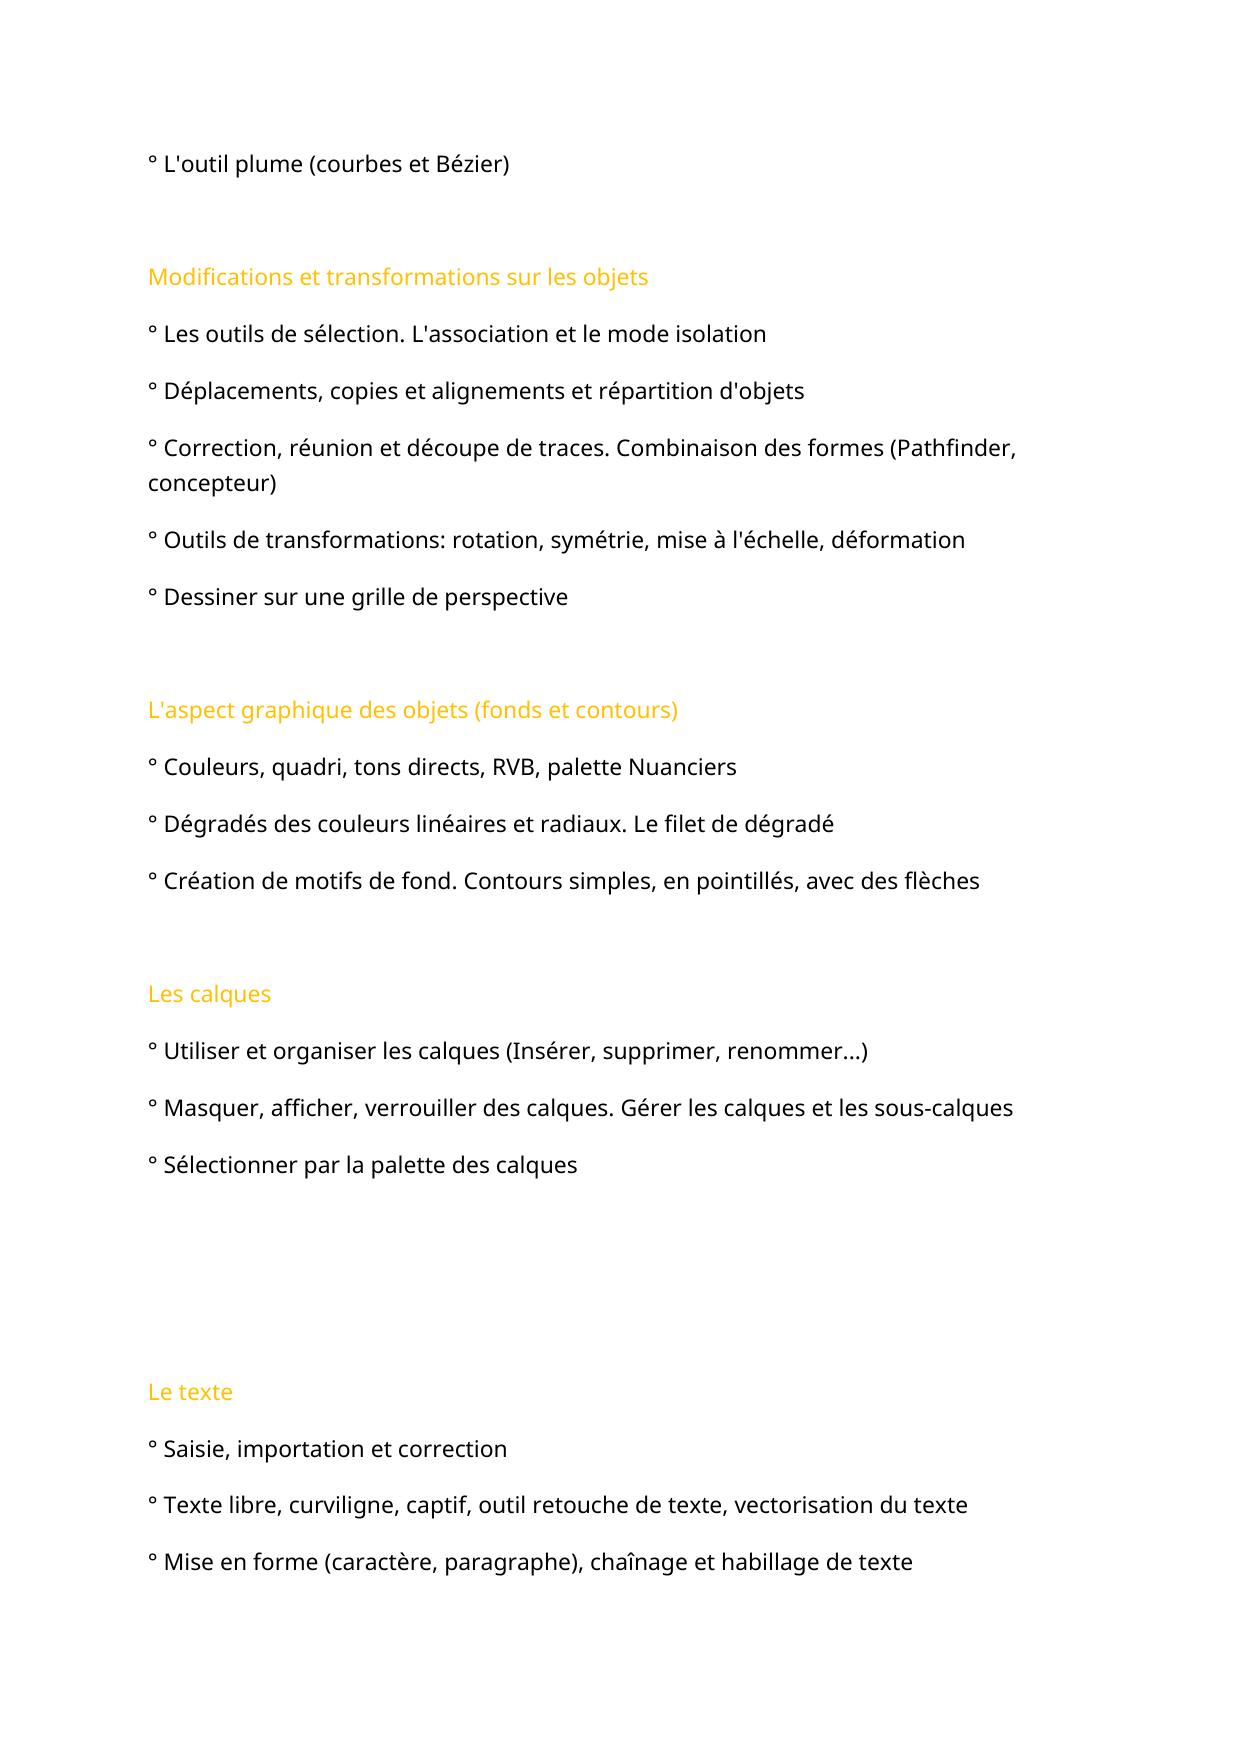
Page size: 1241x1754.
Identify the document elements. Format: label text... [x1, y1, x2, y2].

text ° Masquer, afficher, verrouiller des calques. Gérer les calques et les sous-calques [148, 1092, 1093, 1123]
text Les calques [148, 978, 1093, 1009]
text ° Couleurs, quadri, tons directs, RVB, palette Nuanciers [148, 751, 1093, 782]
text ° Déplacements, copies et alignements et répartition d'objets [148, 375, 1093, 406]
text ° Sélectionner par la palette des calques [148, 1149, 1093, 1180]
text Le texte [148, 1376, 1093, 1407]
text ° Outils de transformations: rotation, symétrie, mise à l'échelle, déformation [148, 524, 1093, 555]
text ° Utiliser et organiser les calques (Insérer, supprimer, renommer...) [148, 1035, 1093, 1066]
text ° Dégradés des couleurs linéaires et radiaux. Le filet de dégradé [148, 808, 1093, 839]
text ° Création de motifs de fond. Contours simples, en pointillés, avec des flèches [148, 865, 1093, 896]
text ° L'outil plume (courbes et Bézier) [148, 148, 1093, 179]
text ° Correction, réunion et découpe de traces. Combinaison des formes (Pathfinder, concepteur) [148, 431, 1093, 499]
text ° Dessiner sur une grille de perspective [148, 581, 1093, 612]
text ° Mise en forme (caractère, paragraphe), chaînage et habillage de texte [148, 1546, 1093, 1577]
text ° Saisie, importation et correction [148, 1432, 1093, 1464]
text L'aspect graphique des objets (fonds et contours) [148, 694, 1093, 726]
text ° Texte libre, curviligne, captif, outil retouche de texte, vectorisation du texte [148, 1489, 1093, 1521]
text ° Les outils de sélection. L'association et le mode isolation [148, 318, 1093, 349]
text Modifications et transformations sur les objets [148, 261, 1093, 292]
